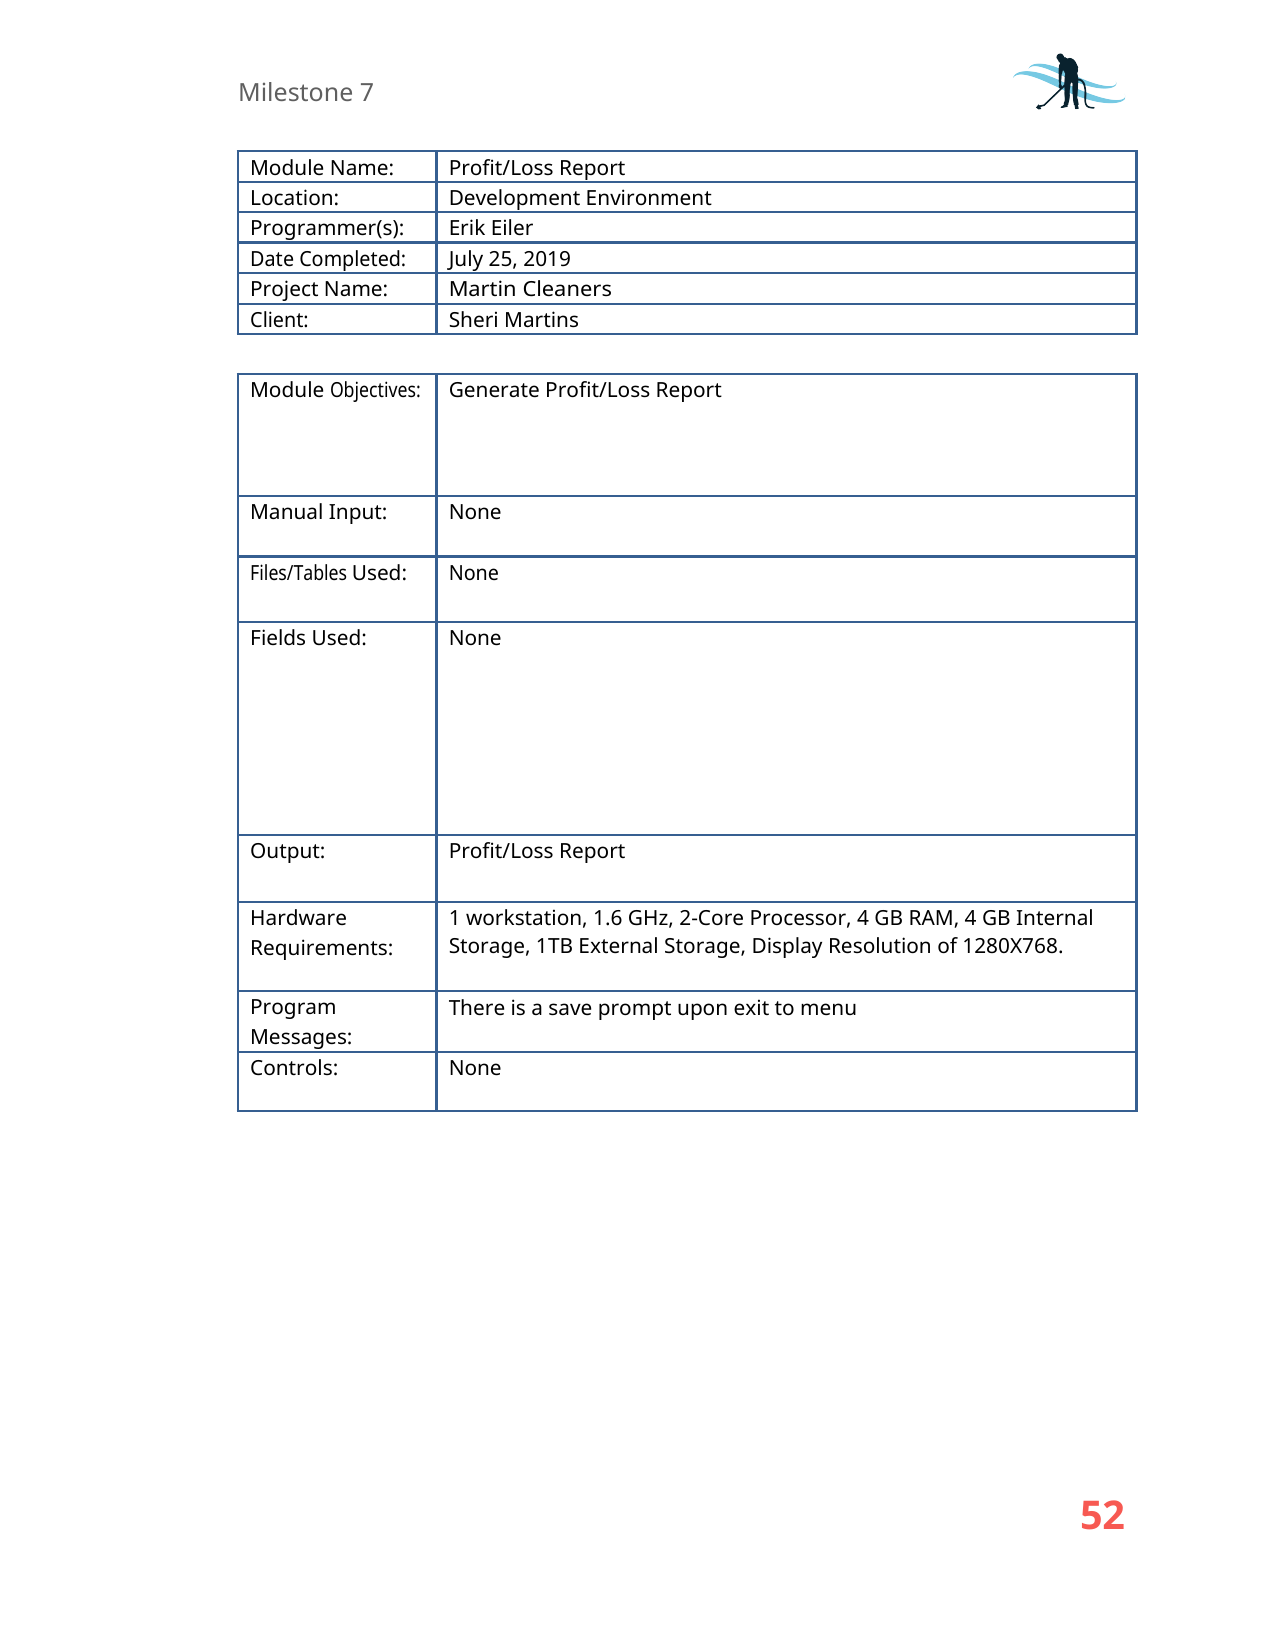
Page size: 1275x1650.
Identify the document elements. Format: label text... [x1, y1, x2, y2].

table_cell Project Name: [239, 274, 435, 302]
table_cell Client: [239, 305, 435, 333]
table_cell None [438, 558, 1135, 621]
table_cell Manual Input: [239, 497, 435, 555]
table_cell Files/Tables Used: [239, 558, 435, 621]
table_header Module Name: [239, 152, 435, 181]
picture [1012, 53, 1125, 110]
table_cell There is a save prompt upon exit to menu [438, 992, 1135, 1051]
table_cell Programmer(s): [239, 213, 435, 241]
table_cell None [438, 623, 1135, 834]
table_cell Erik Eiler [438, 213, 1135, 241]
table_cell Fields Used: [239, 623, 435, 834]
table_header Module Objectives: [239, 375, 435, 494]
table_cell Development Environment [438, 183, 1135, 211]
table_cell Profit/Loss Report [438, 836, 1135, 901]
table_cell Date Completed: [239, 244, 435, 272]
table_cell Output: [239, 836, 435, 901]
table_header Generate Profit/Loss Report [438, 375, 1135, 494]
table_cell Sheri Martins [438, 305, 1135, 333]
table_cell Controls: [239, 1053, 435, 1110]
table_cell Location: [239, 183, 435, 211]
table_header Profit/Loss Report [438, 152, 1135, 181]
table_cell Martin Cleaners [438, 274, 1135, 302]
table_cell None [438, 1053, 1135, 1110]
table_cell Hardware Requirements: [239, 903, 435, 989]
table_cell 1 workstation, 1.6 GHz, 2-Core Processor, 4 GB RAM, 4 GB Internal Storage, 1TB External Storage, Display Resolution of 1280X768. [438, 903, 1135, 989]
table_cell Program Messages: [239, 992, 435, 1051]
table_cell July 25, 2019 [438, 244, 1135, 272]
table_cell None [438, 497, 1135, 555]
